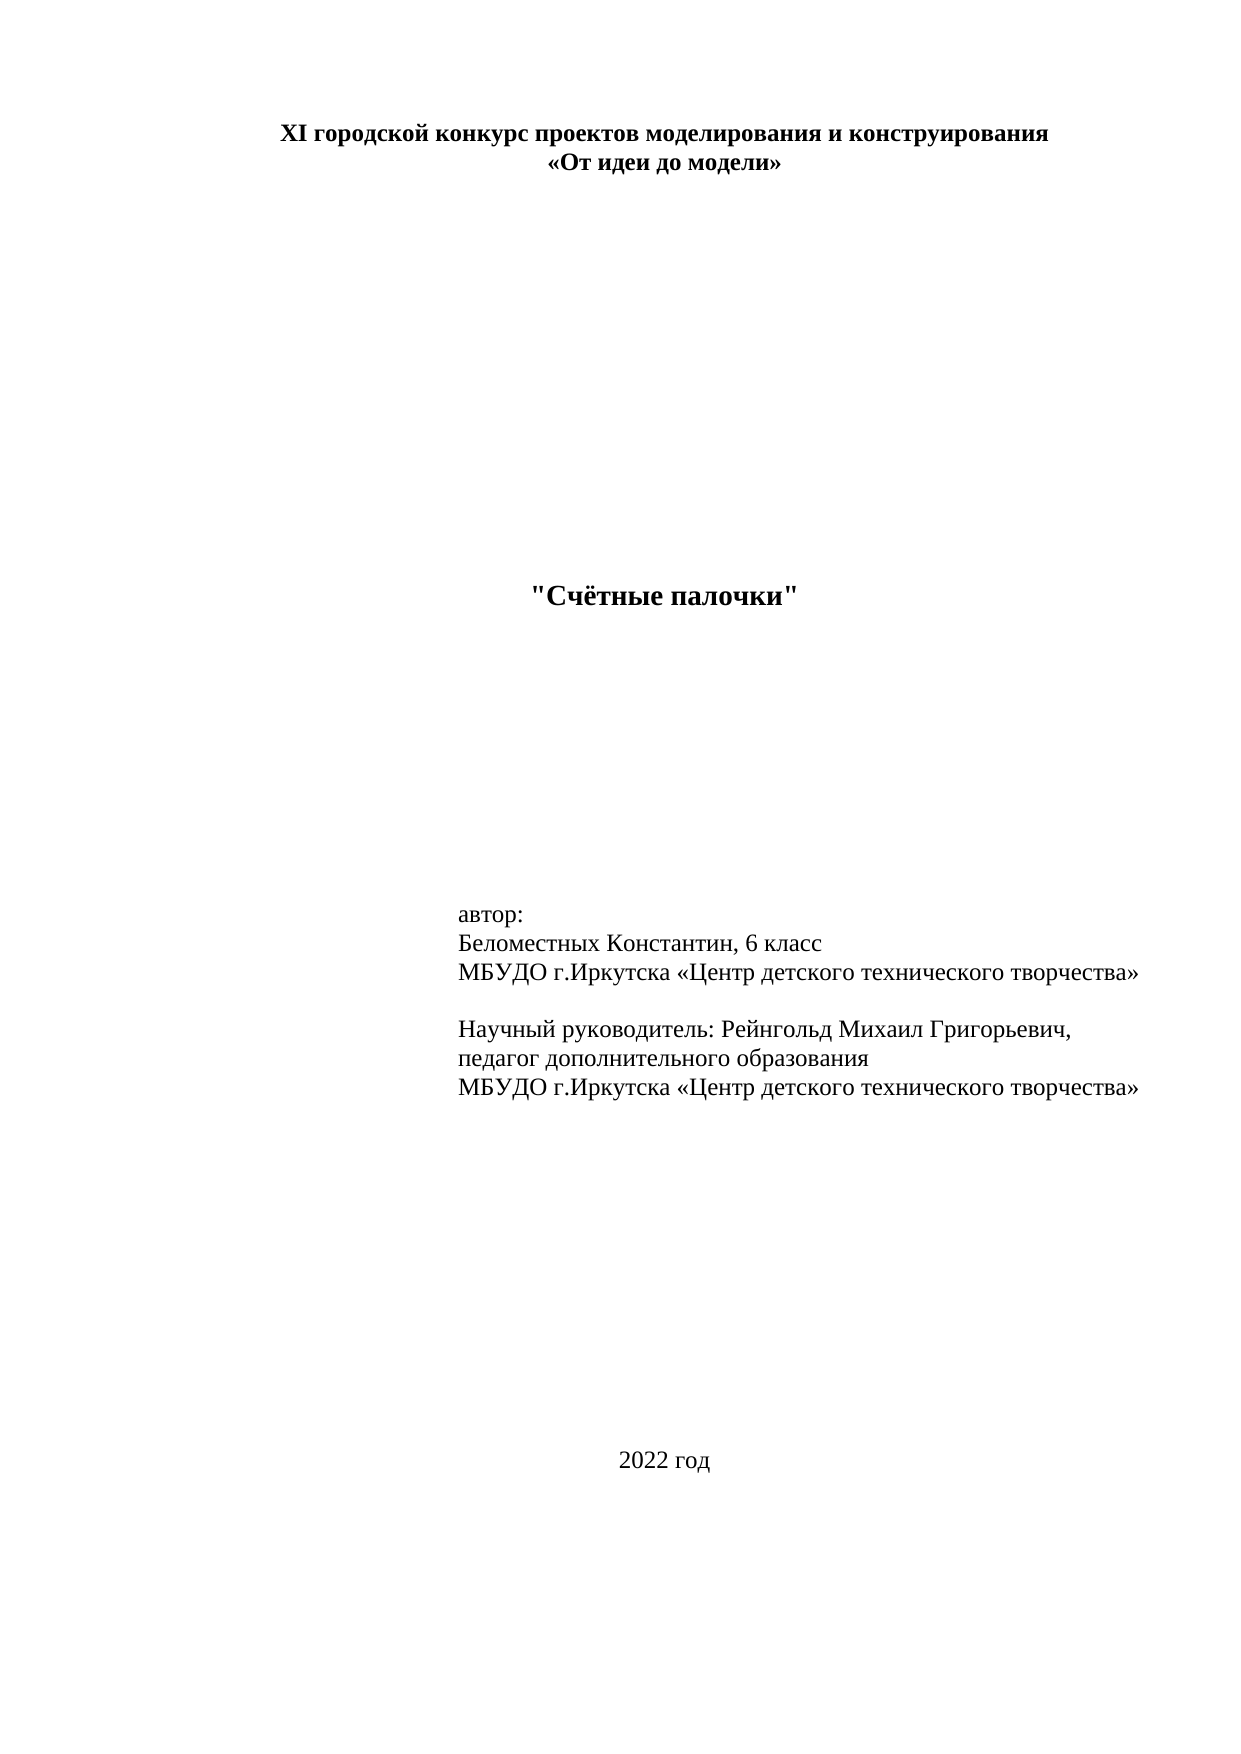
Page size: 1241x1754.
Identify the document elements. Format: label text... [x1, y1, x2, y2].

text МБУДО г.Иркутска «Центр детского технического творчества» [458, 1072, 1152, 1100]
text 2022 год [177, 1445, 1152, 1474]
text XI городской конкурс проектов моделирования и конструирования [177, 118, 1152, 147]
text МБУДО г.Иркутска «Центр детского технического творчества» [458, 957, 1152, 985]
text «От идеи до модели» [177, 147, 1152, 176]
text Научный руководитель: Рейнгольд Михаил Григорьевич, [458, 1014, 1152, 1043]
text Беломестных Константин, 6 класс [458, 928, 1152, 957]
text автор: [458, 899, 1152, 928]
text "Счётные палочки" [177, 578, 1152, 612]
text педагог дополнительного образования [458, 1043, 1152, 1072]
